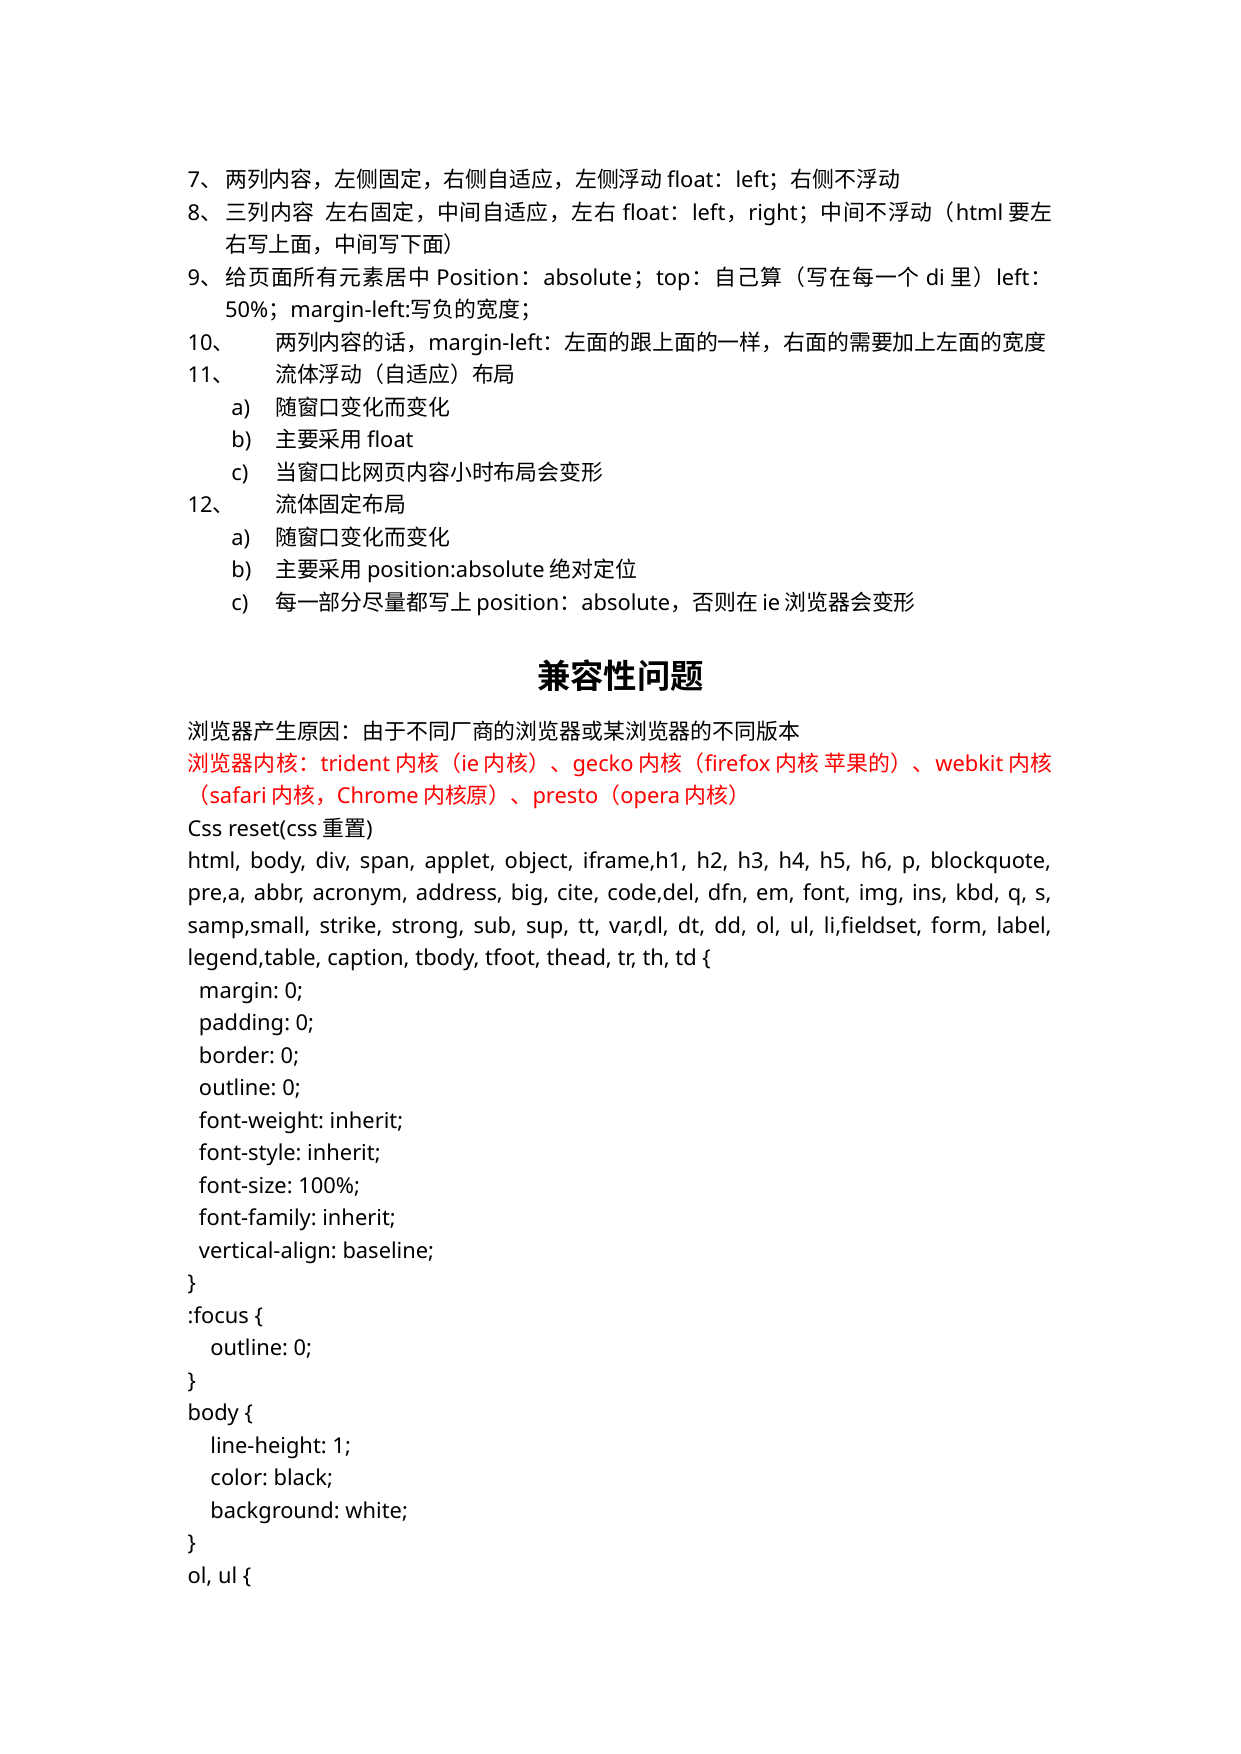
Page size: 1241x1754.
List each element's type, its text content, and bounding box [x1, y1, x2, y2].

text border: 0; [187, 1038, 1053, 1071]
text line-height: 1; [187, 1428, 1053, 1461]
text color: black; [187, 1461, 1053, 1493]
list 随窗口变化而变化 [231, 519, 1053, 552]
list 给页面所有元素居中Position：absolute；top：自己算（写在每一个di里）left：50%；margin-left:写负的宽度； [187, 259, 1053, 324]
text } [187, 1363, 1053, 1396]
text body { [187, 1396, 1053, 1428]
list 两列内容，左侧固定，右侧自适应，左侧浮动float：left；右侧不浮动 [187, 162, 1053, 194]
text padding: 0; [187, 1006, 1053, 1038]
text 浏览器内核：trident内核（ie内核）、gecko内核（firefox内核 苹果的）、webkit内核（safari内核，Chrome内核原）、presto（opera内核） [187, 746, 1053, 811]
text font-size: 100%; [187, 1168, 1053, 1201]
text outline: 0; [187, 1331, 1053, 1363]
list 主要采用position:absolute绝对定位 [231, 552, 1053, 584]
text font-style: inherit; [187, 1136, 1053, 1168]
list 主要采用float [231, 422, 1053, 454]
list 随窗口变化而变化 [231, 389, 1053, 422]
list 两列内容的话，margin-left：左面的跟上面的一样，右面的需要加上左面的宽度 [187, 324, 1053, 357]
text font-weight: inherit; [187, 1103, 1053, 1136]
list 流体固定布局 [187, 487, 1053, 519]
list 流体浮动（自适应）布局 [187, 357, 1053, 389]
list 每一部分尽量都写上position：absolute，否则在ie浏览器会变形 [231, 584, 1053, 617]
text Css reset(css重置) [187, 811, 1053, 843]
text margin: 0; [187, 973, 1053, 1006]
text ol, ul { [187, 1558, 1053, 1591]
list 当窗口比网页内容小时布局会变形 [231, 454, 1053, 487]
list 三列内容 左右固定，中间自适应，左右float：left，right；中间不浮动（html要左右写上面，中间写下面） [187, 194, 1053, 259]
text 浏览器产生原因：由于不同厂商的浏览器或某浏览器的不同版本 [187, 713, 1053, 746]
text font-family: inherit; [187, 1201, 1053, 1233]
text outline: 0; [187, 1071, 1053, 1103]
text html, body, div, span, applet, object, iframe,h1, h2, h3, h4, h5, h6, p, blockquote, pre,a, abbr, acronym, address, big, cite, code,del, dfn, em, font, img, ins, kbd, q, s, samp,small, strike, strong, sub, sup, tt, var,dl, dt, dd, ol, ul, li,fieldset, form, label, legend,table, caption, tbody, tfoot, thead, tr, th, td { [187, 843, 1053, 973]
text :focus { [187, 1298, 1053, 1331]
text background: white; [187, 1493, 1053, 1526]
text } [187, 1266, 1053, 1298]
text } [187, 1526, 1053, 1558]
title 兼容性问题 [187, 642, 1053, 707]
text vertical-align: baseline; [187, 1233, 1053, 1266]
